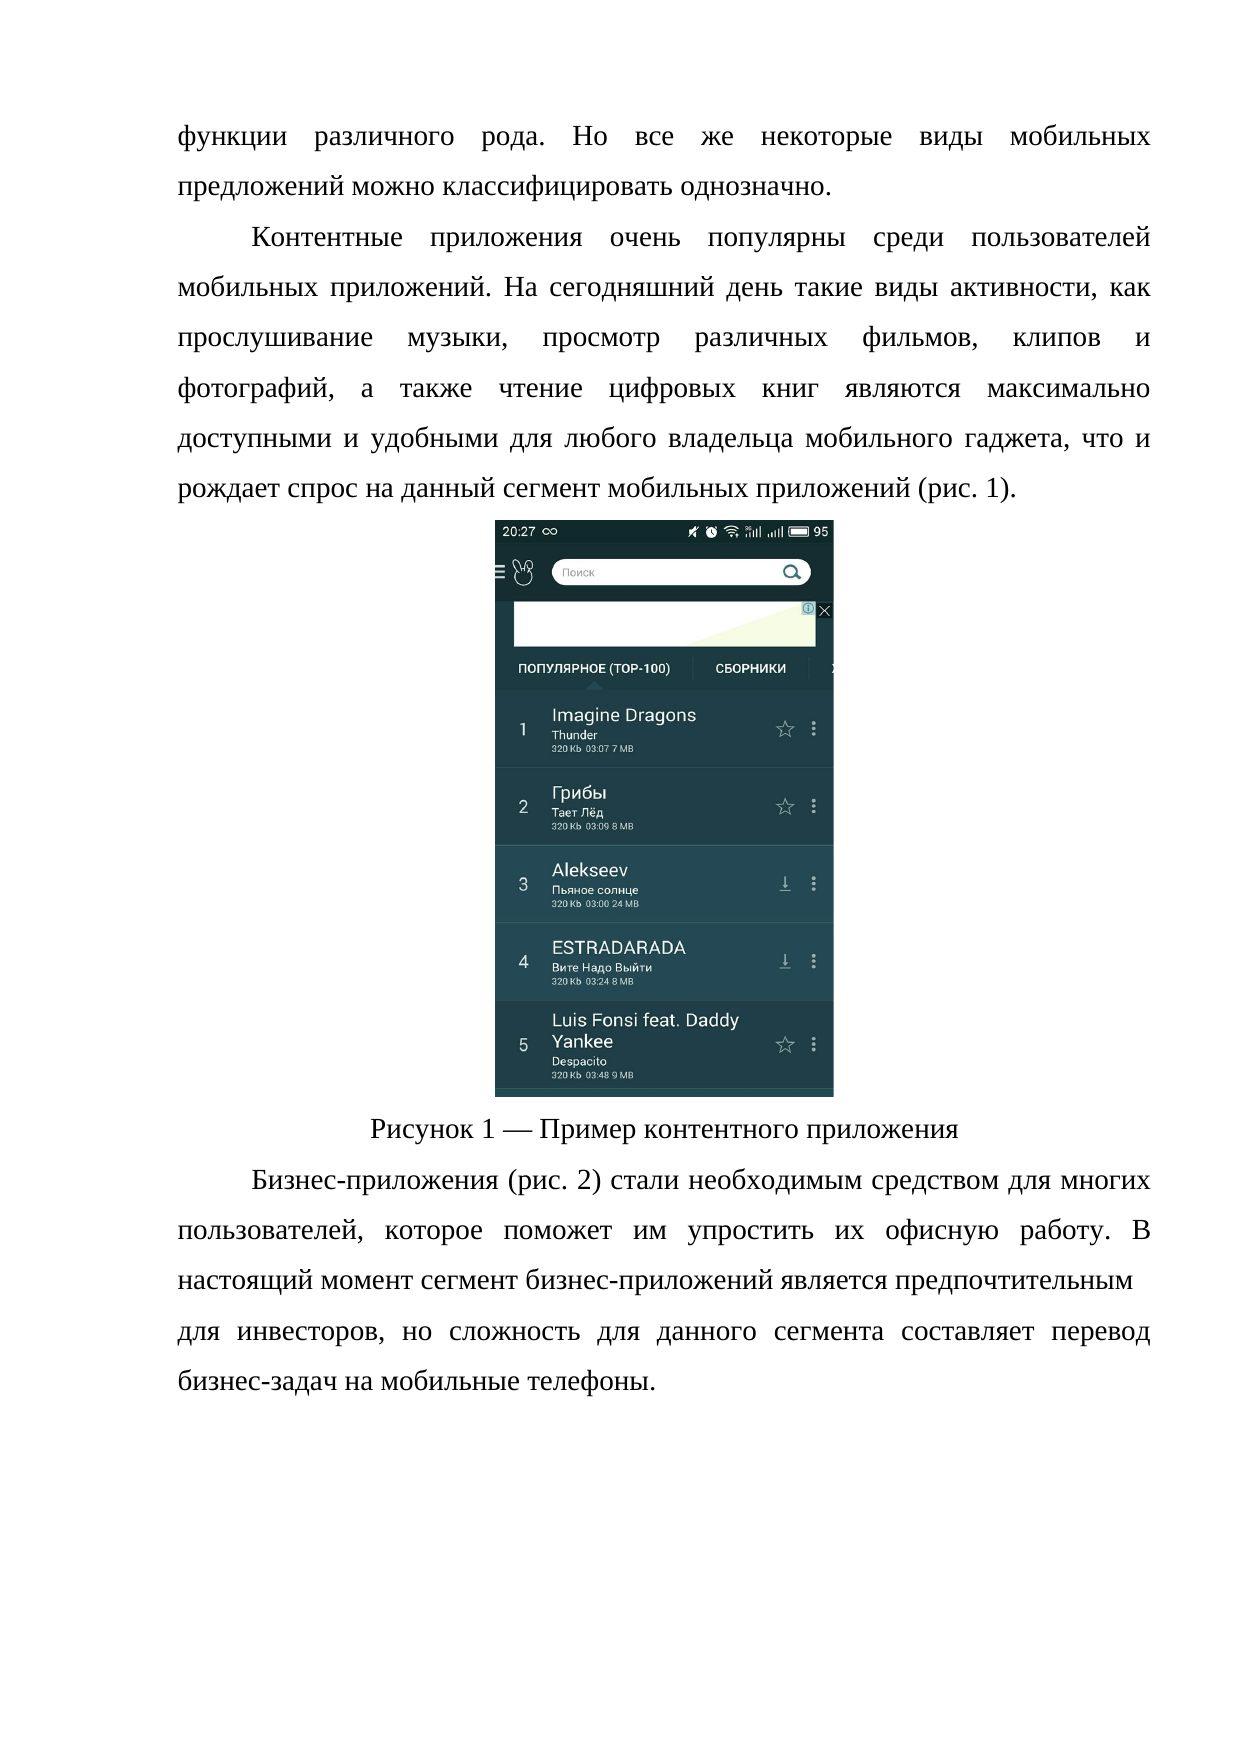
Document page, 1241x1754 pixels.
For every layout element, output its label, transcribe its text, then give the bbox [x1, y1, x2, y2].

text Контентные приложения очень популярны среди пользователей мобильных приложений. На сегодняшний день такие виды активности, как прослушивание музыки, просмотр различных фильмов, клипов и фотографий, а также чтение цифровых книг являются максимально доступными и удобными для любого владельца мобильного гаджета, что и рождает спрос на данный сегмент мобильных приложений (рис. 1). [177, 219, 1152, 504]
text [177, 118, 1152, 202]
text Бизнес-приложения (рис. 2) стали необходимым средством для многих пользователей, которое поможет им упростить их офисную работу. В настоящий момент сегмент бизнес-приложений является предпочтительным [177, 1162, 1152, 1296]
text Рисунок 1 — Пример контентного приложения [177, 1111, 1152, 1145]
text для инвесторов, но сложность для данного сегмента составляет перевод бизнес-задач на мобильные телефоны. [177, 1313, 1152, 1397]
picture [495, 520, 834, 1097]
